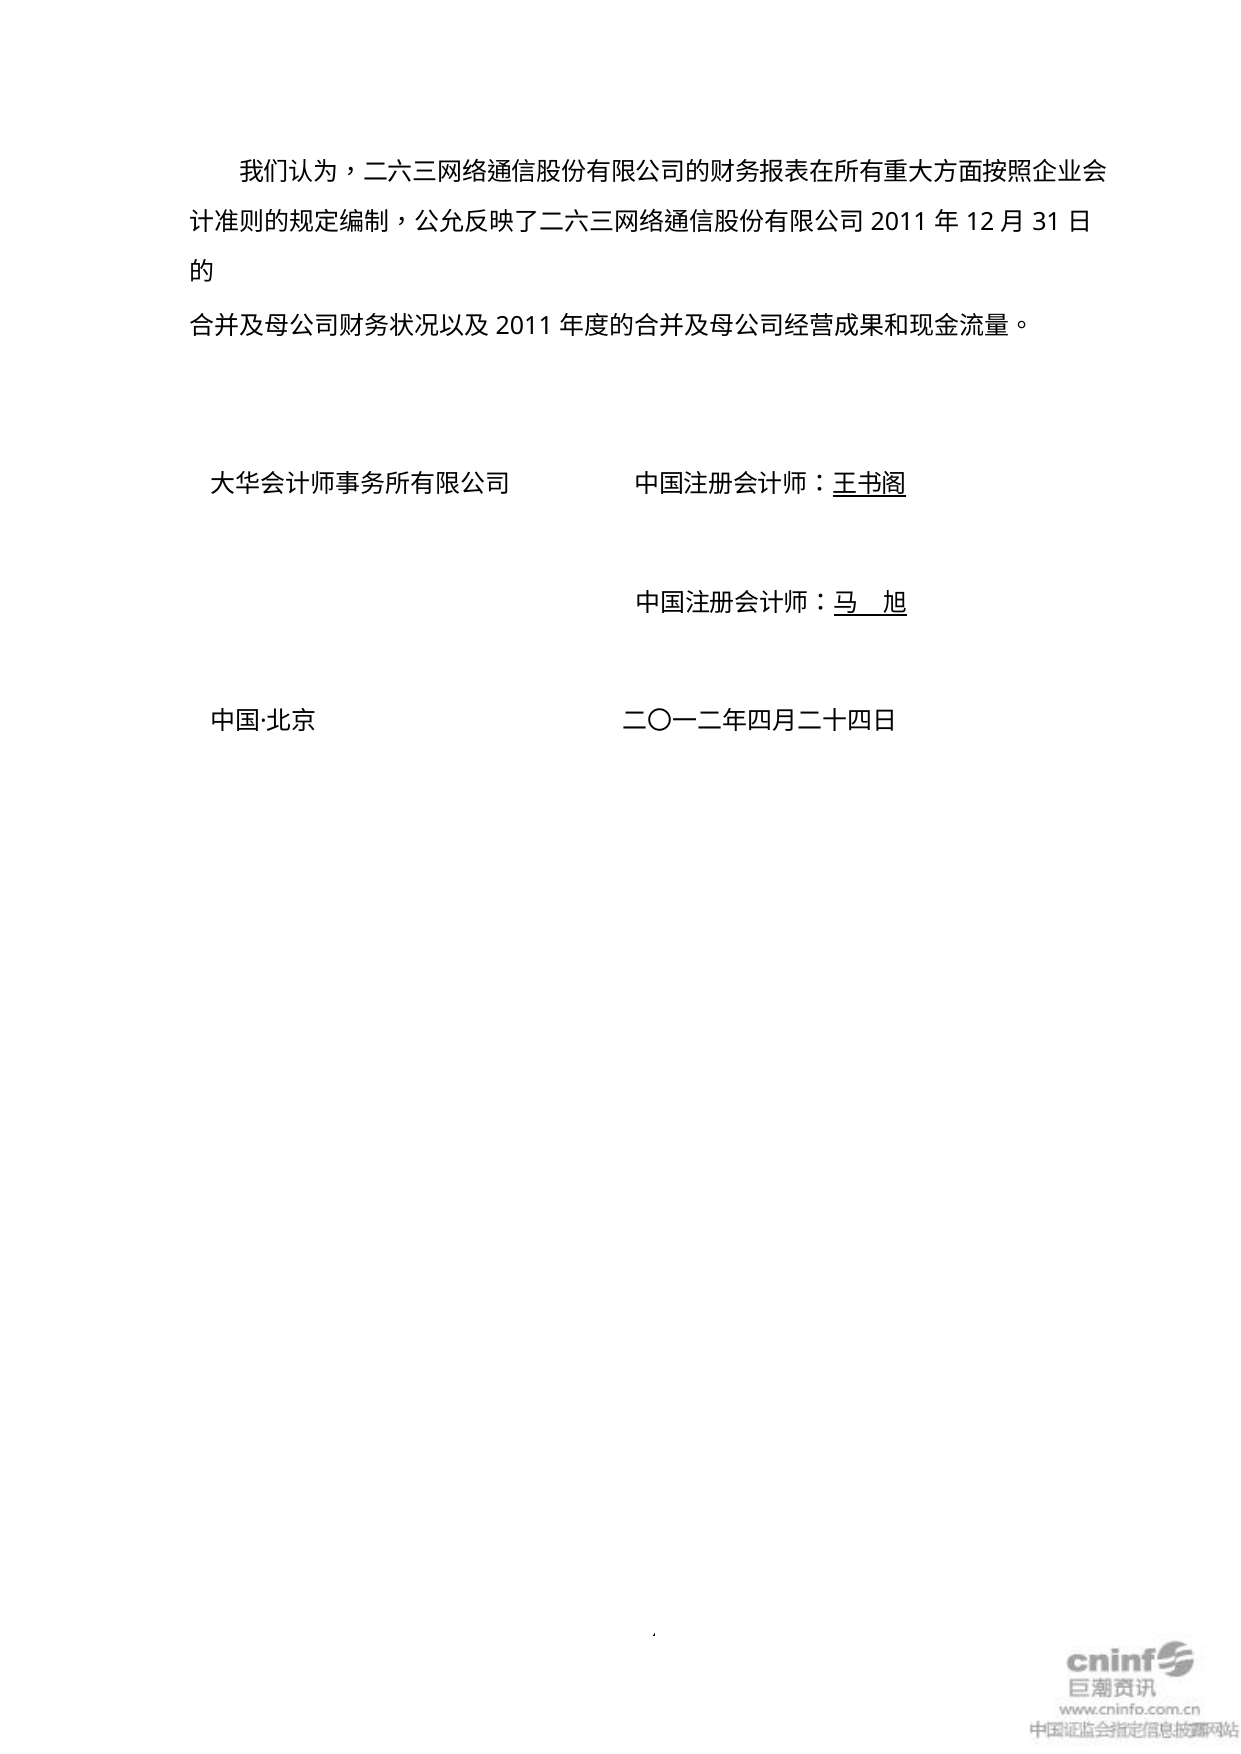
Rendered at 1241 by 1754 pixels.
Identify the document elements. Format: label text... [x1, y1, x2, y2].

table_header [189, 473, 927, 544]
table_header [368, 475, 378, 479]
text 我们认为，二六三网络通信股份有限公司的财务报表在所有重大方面按照企业会 计准则的规定编制，公允反映了二六三网络通信股份有限公司 2011 年 12 月 31 日的 [189, 153, 1112, 287]
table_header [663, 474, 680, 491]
text 合并及母公司财务状况以及 2011 年度的合并及母公司经营成果和现金流量。 [189, 307, 1116, 341]
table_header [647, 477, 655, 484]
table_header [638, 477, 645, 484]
picture [1029, 1633, 1241, 1754]
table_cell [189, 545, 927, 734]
